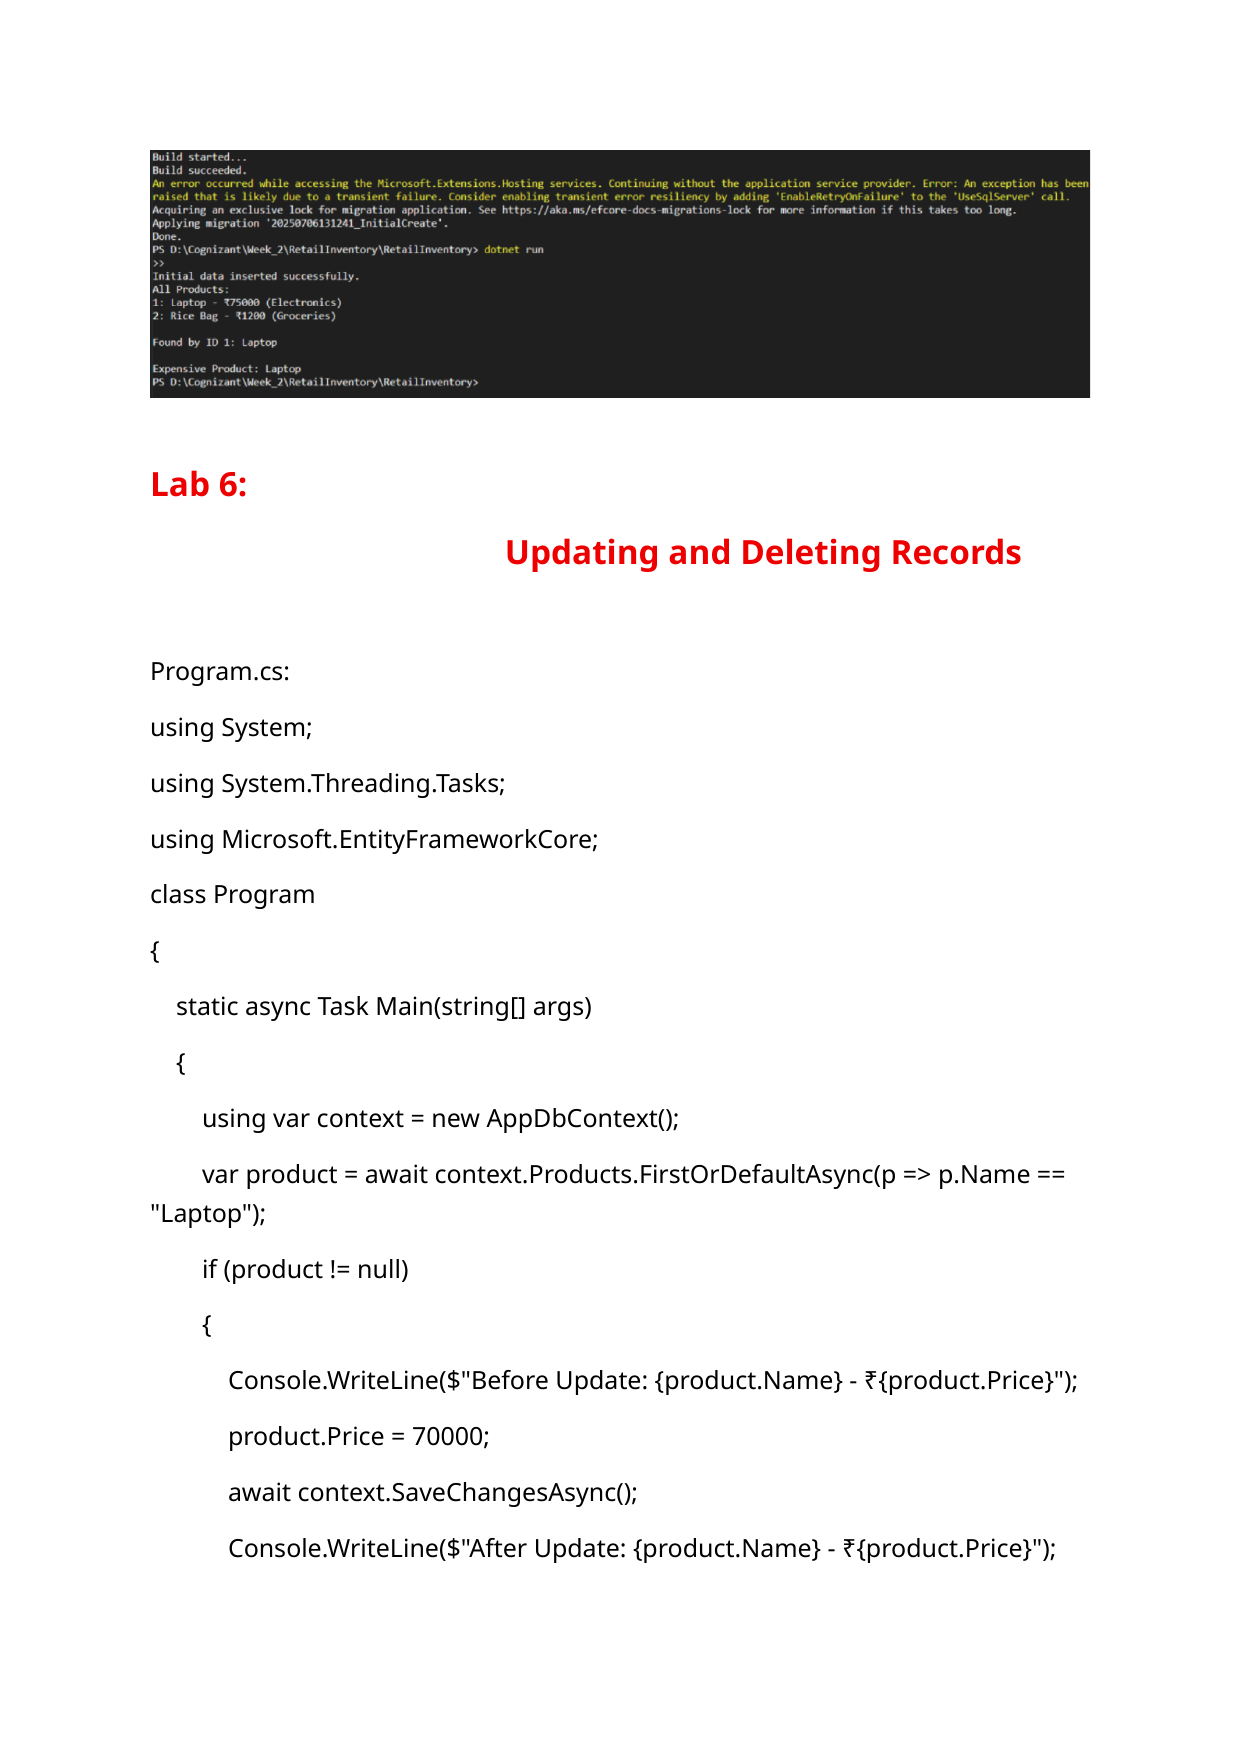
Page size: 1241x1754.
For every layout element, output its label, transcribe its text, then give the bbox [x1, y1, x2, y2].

picture [150, 150, 1091, 398]
text { [150, 933, 1090, 967]
text static async Task Main(string[] args) [150, 989, 1090, 1023]
text await context.SaveChangesAsync(); [150, 1475, 1090, 1509]
text Console.WriteLine($"Before Update: {product.Name} - ₹{product.Price}"); [150, 1363, 1090, 1397]
text { [150, 1045, 1090, 1079]
text Program.cs: [150, 654, 1090, 688]
text { [150, 1307, 1090, 1341]
text if (product != null) [150, 1251, 1090, 1285]
text Console.WriteLine($"After Update: {product.Name} - ₹{product.Price}"); [150, 1531, 1090, 1564]
text using var context = new AppDbContext(); [150, 1101, 1090, 1134]
text using Microsoft.EntityFrameworkCore; [150, 821, 1090, 855]
text using System.Threading.Tasks; [150, 766, 1090, 799]
text var product = await context.Products.FirstOrDefaultAsync(p => p.Name == "Laptop"); [150, 1156, 1090, 1229]
text Lab 6: [150, 419, 1090, 506]
text product.Price = 70000; [150, 1419, 1090, 1453]
text using System; [150, 710, 1090, 744]
text class Program [150, 877, 1090, 911]
text Updating and Deleting Records [150, 529, 1090, 574]
